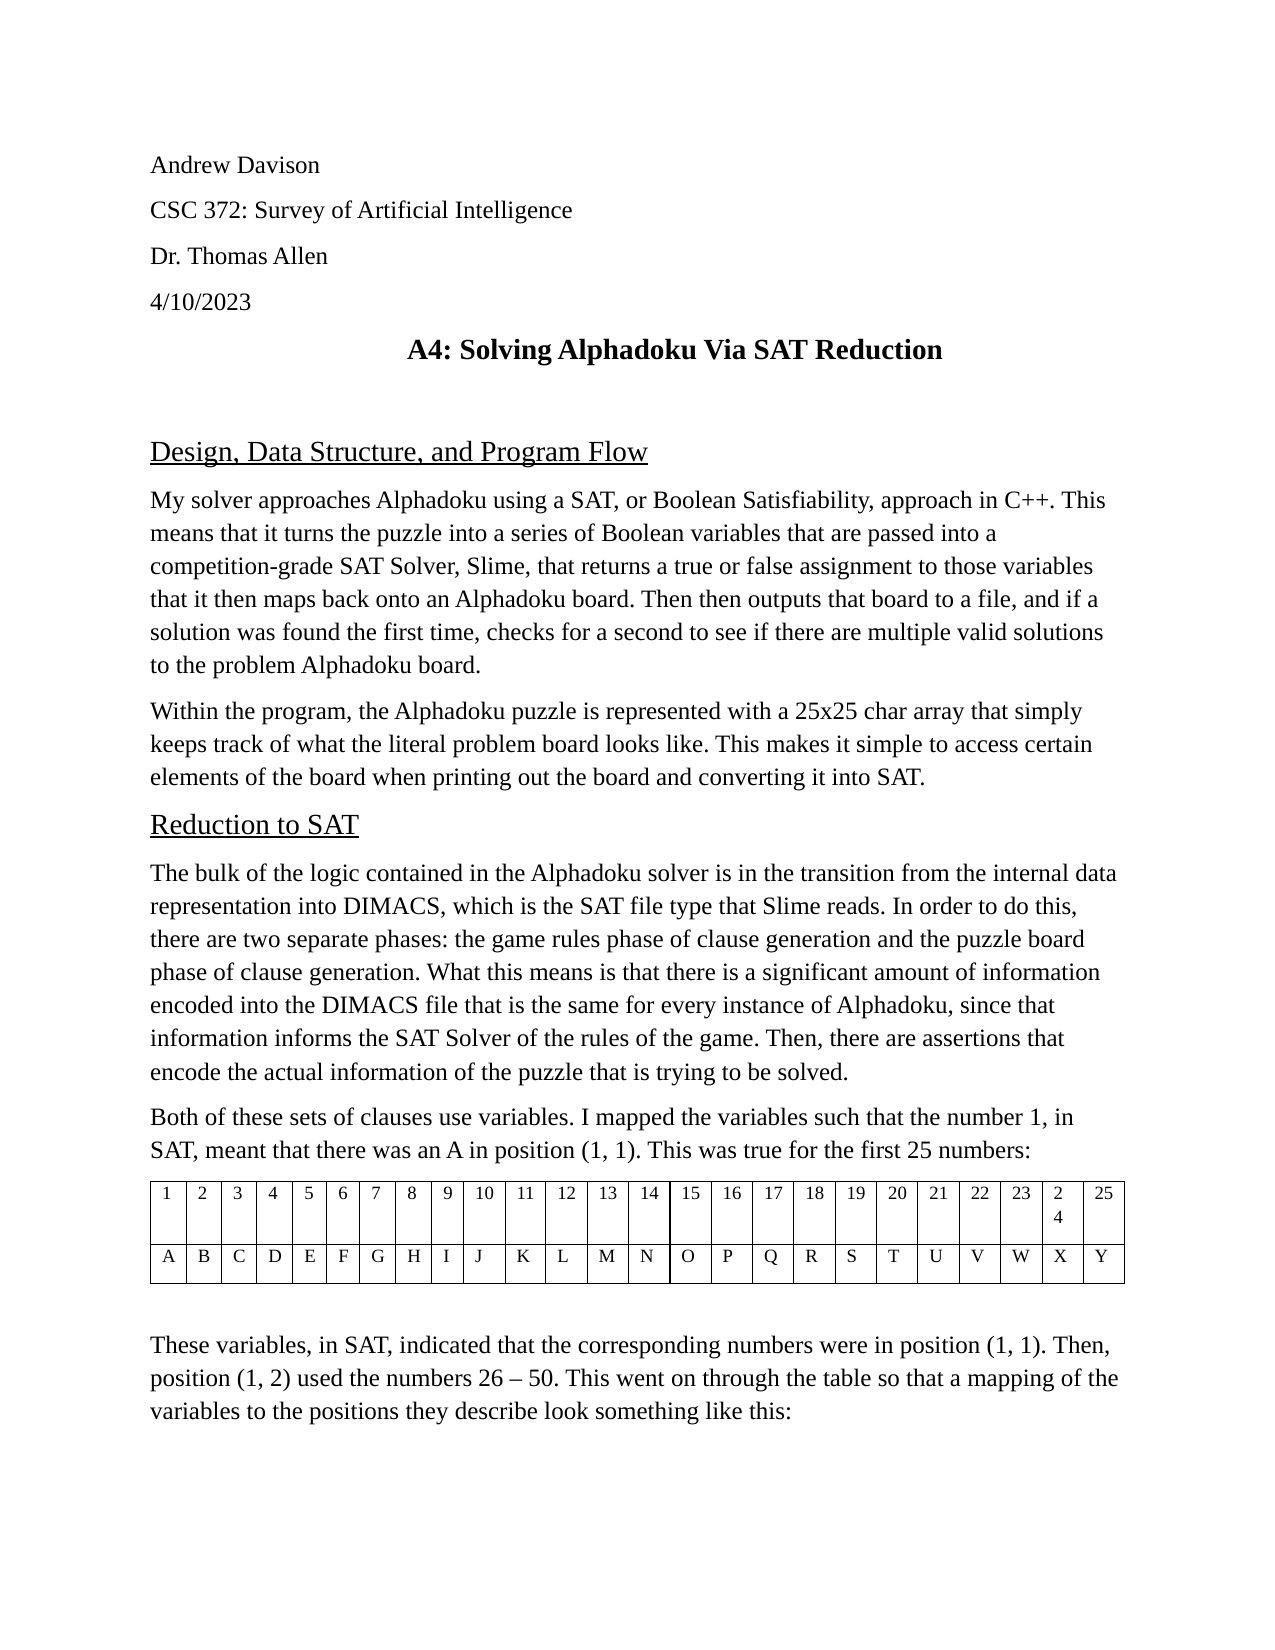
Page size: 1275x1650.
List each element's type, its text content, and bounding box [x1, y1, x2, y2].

table_cell H [396, 1245, 431, 1283]
table_header 16 [712, 1182, 752, 1244]
text Andrew Davison [150, 150, 1125, 179]
text The bulk of the logic contained in the Alphadoku solver is in the transition from the internal data representation into DIMACS, which is the SAT file type that Slime reads. In order to do this, there are two separate phases: the game rules phase of clause generation and the puzzle board phase of clause generation. What this means is that there is a significant amount of information encoded into the DIMACS file that is the same for every instance of Alphadoku, since that information informs the SAT Solver of the rules of the game. Then, there are assertions that encode the actual information of the puzzle that is trying to be solved. [150, 858, 1125, 1085]
table_cell U [918, 1245, 959, 1283]
table_cell L [546, 1245, 587, 1283]
text 4/10/2023 [150, 287, 1125, 315]
table_header 3 [222, 1182, 256, 1244]
table_header 14 [629, 1182, 669, 1244]
table_cell J [464, 1245, 505, 1283]
text These variables, in SAT, indicated that the corresponding numbers were in position (1, 1). Then, position (1, 2) used the numbers 26 – 50. This went on through the table so that a mapping of the variables to the positions they describe look something like this: [150, 1330, 1125, 1425]
table_header 24 [1043, 1182, 1083, 1244]
table_header 9 [432, 1182, 463, 1244]
text My solver approaches Alphadoku using a SAT, or Boolean Satisfiability, approach in C++. This means that it turns the puzzle into a series of Boolean variables that are passed into a competition-grade SAT Solver, Slime, that returns a true or false assignment to those variables that it then maps back onto an Alphadoku board. Then then outputs that board to a file, and if a solution was found the first time, checks for a second to see if there are multiple valid solutions to the problem Alphadoku board. [150, 485, 1125, 679]
table_header 7 [360, 1182, 395, 1244]
table_header 15 [671, 1182, 711, 1244]
table_cell S [836, 1245, 876, 1283]
table_cell F [327, 1245, 359, 1283]
table_header 23 [1001, 1182, 1042, 1244]
table_header 4 [257, 1182, 292, 1244]
table_header 20 [877, 1182, 917, 1244]
text Both of these sets of clauses use variables. I mapped the variables such that the number 1, in SAT, meant that there was an A in position (1, 1). This was true for the first 25 numbers: [150, 1102, 1125, 1164]
table_cell E [293, 1245, 326, 1283]
table_header 2 [187, 1182, 221, 1244]
table_header 21 [918, 1182, 959, 1244]
table_cell Q [753, 1245, 793, 1283]
text Dr. Thomas Allen [150, 241, 1125, 270]
text Design, Data Structure, and Program Flow [150, 434, 1125, 468]
table_header 5 [293, 1182, 326, 1244]
table_header 10 [464, 1182, 505, 1244]
table_cell K [506, 1245, 545, 1283]
table_header 25 [1084, 1182, 1124, 1244]
table_cell X [1043, 1245, 1083, 1283]
table_cell O [671, 1245, 711, 1283]
text A4: Solving Alphadoku Via SAT Reduction [150, 332, 1125, 366]
table_header 8 [396, 1182, 431, 1244]
table_header 12 [546, 1182, 587, 1244]
table_cell T [877, 1245, 917, 1283]
table_header 1 [151, 1182, 186, 1244]
table_header 18 [794, 1182, 835, 1244]
table_header 13 [588, 1182, 628, 1244]
table_header 19 [836, 1182, 876, 1244]
table_cell Y [1084, 1245, 1124, 1283]
table_header 11 [506, 1182, 545, 1244]
table_cell V [960, 1245, 1000, 1283]
table_cell C [222, 1245, 256, 1283]
text Reduction to SAT [150, 807, 1125, 841]
table_cell A [151, 1245, 186, 1283]
text Within the program, the Alphadoku puzzle is represented with a 25x25 char array that simply keeps track of what the literal problem board looks like. This makes it simple to access certain elements of the board when printing out the board and converting it into SAT. [150, 696, 1125, 791]
table_cell B [187, 1245, 221, 1283]
table_cell M [588, 1245, 628, 1283]
table_cell P [712, 1245, 752, 1283]
table_cell D [257, 1245, 292, 1283]
table_header 22 [960, 1182, 1000, 1244]
table_cell I [432, 1245, 463, 1283]
table_cell R [794, 1245, 835, 1283]
table_cell W [1001, 1245, 1042, 1283]
table_cell N [629, 1245, 669, 1283]
text CSC 372: Survey of Artificial Intelligence [150, 196, 1125, 224]
table_cell G [360, 1245, 395, 1283]
table_header 6 [327, 1182, 359, 1244]
table_header 17 [753, 1182, 793, 1244]
